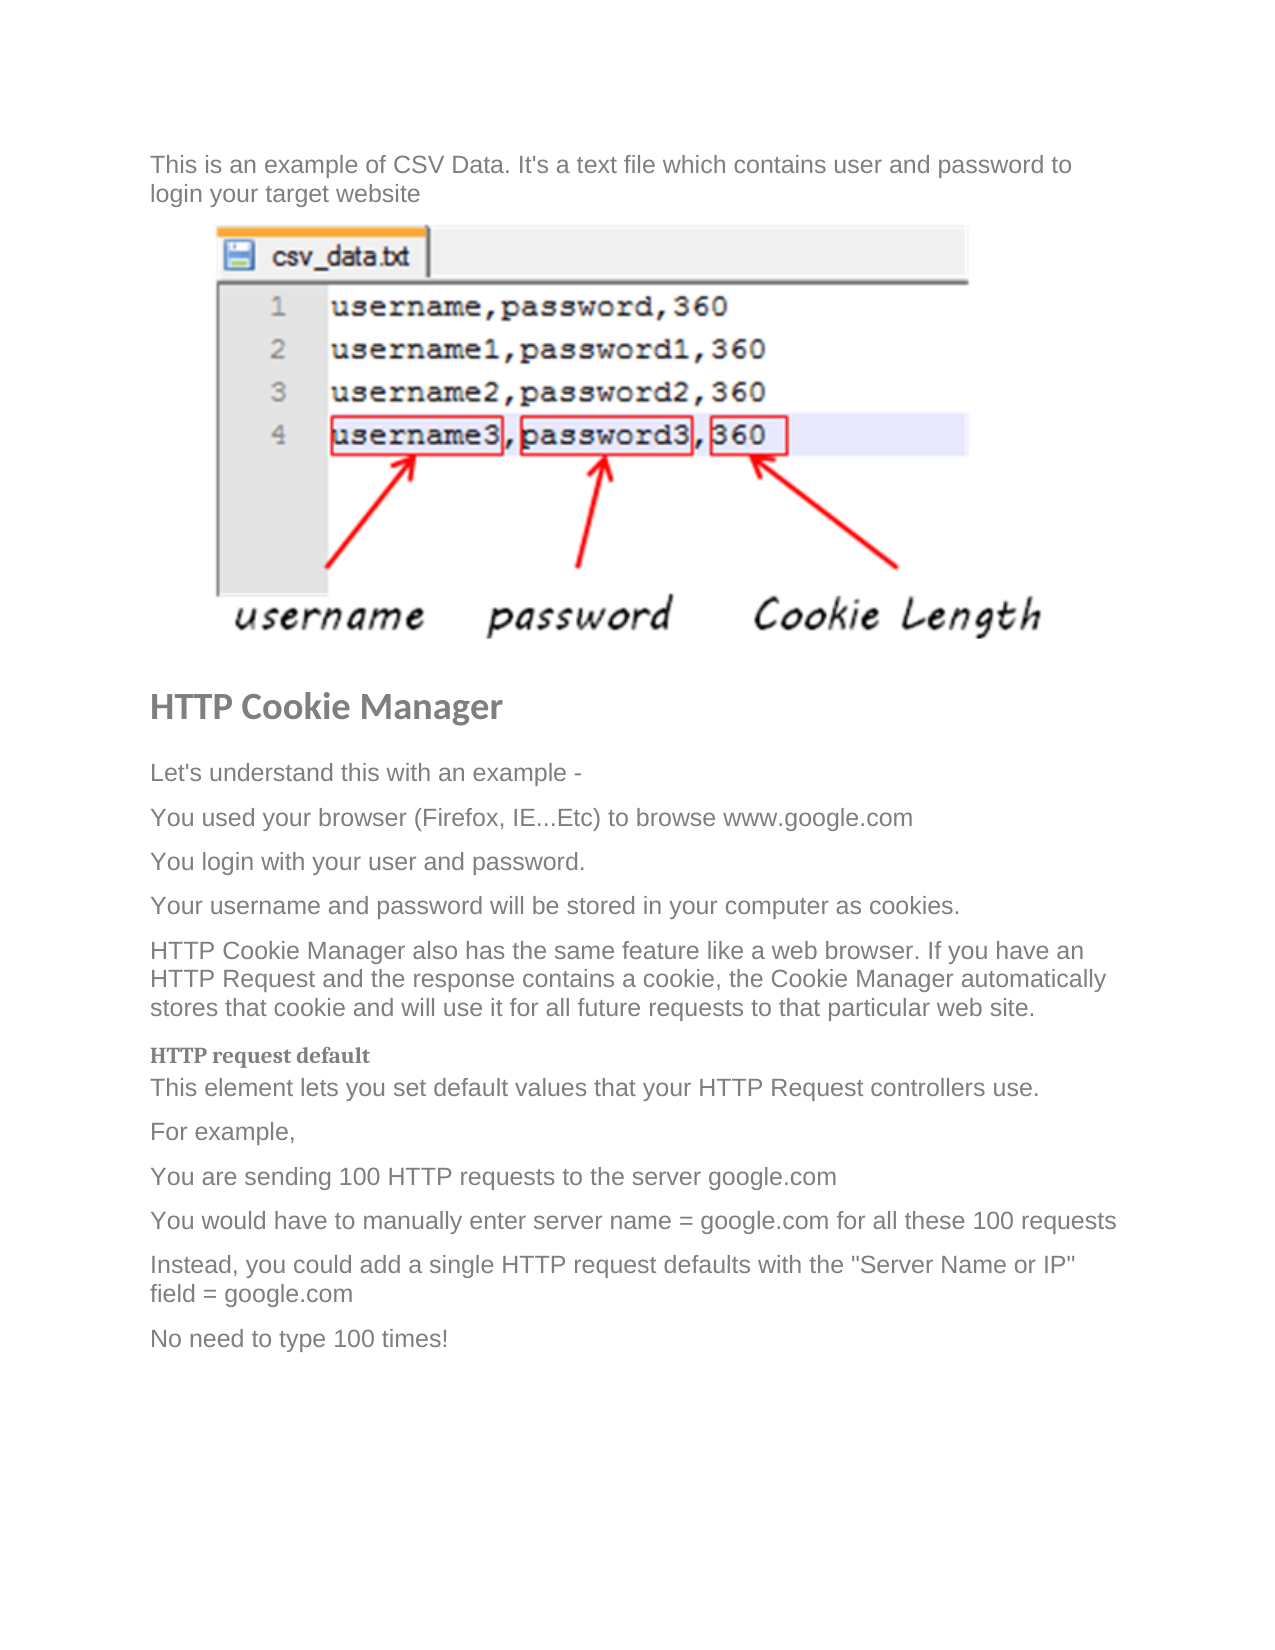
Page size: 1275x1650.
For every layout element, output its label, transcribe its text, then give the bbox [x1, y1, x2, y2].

text For example, [150, 1117, 1125, 1146]
text No need to type 100 times! [150, 1323, 1125, 1352]
subtitle HTTP Cookie Manager [150, 682, 1125, 729]
text This is an example of CSV Data. It's a text file which contains user and password to login your target website [150, 150, 1125, 207]
subtitle HTTP request default [150, 1043, 1125, 1069]
text This element lets you set default values that your HTTP Request controllers use. [150, 1073, 1125, 1102]
text You used your browser (Firefox, IE...Etc) to browse www.google.com [150, 802, 1125, 831]
text You are sending 100 HTTP requests to the server google.com [150, 1162, 1125, 1190]
text You would have to manually enter server name = google.com for all these 100 requests [150, 1206, 1125, 1235]
picture [195, 223, 1080, 653]
text You login with your user and password. [150, 847, 1125, 876]
text Your username and password will be stored in your computer as cookies. [150, 891, 1125, 920]
text HTTP Cookie Manager also has the same feature like a web browser. If you have an HTTP Request and the response contains a cookie, the Cookie Manager automatically stores that cookie and will use it for all future requests to that particular web site. [150, 936, 1125, 1022]
text Let's understand this with an example - [150, 758, 1125, 787]
text Instead, you could add a single HTTP request defaults with the "Server Name or IP" field = google.com [150, 1250, 1125, 1308]
